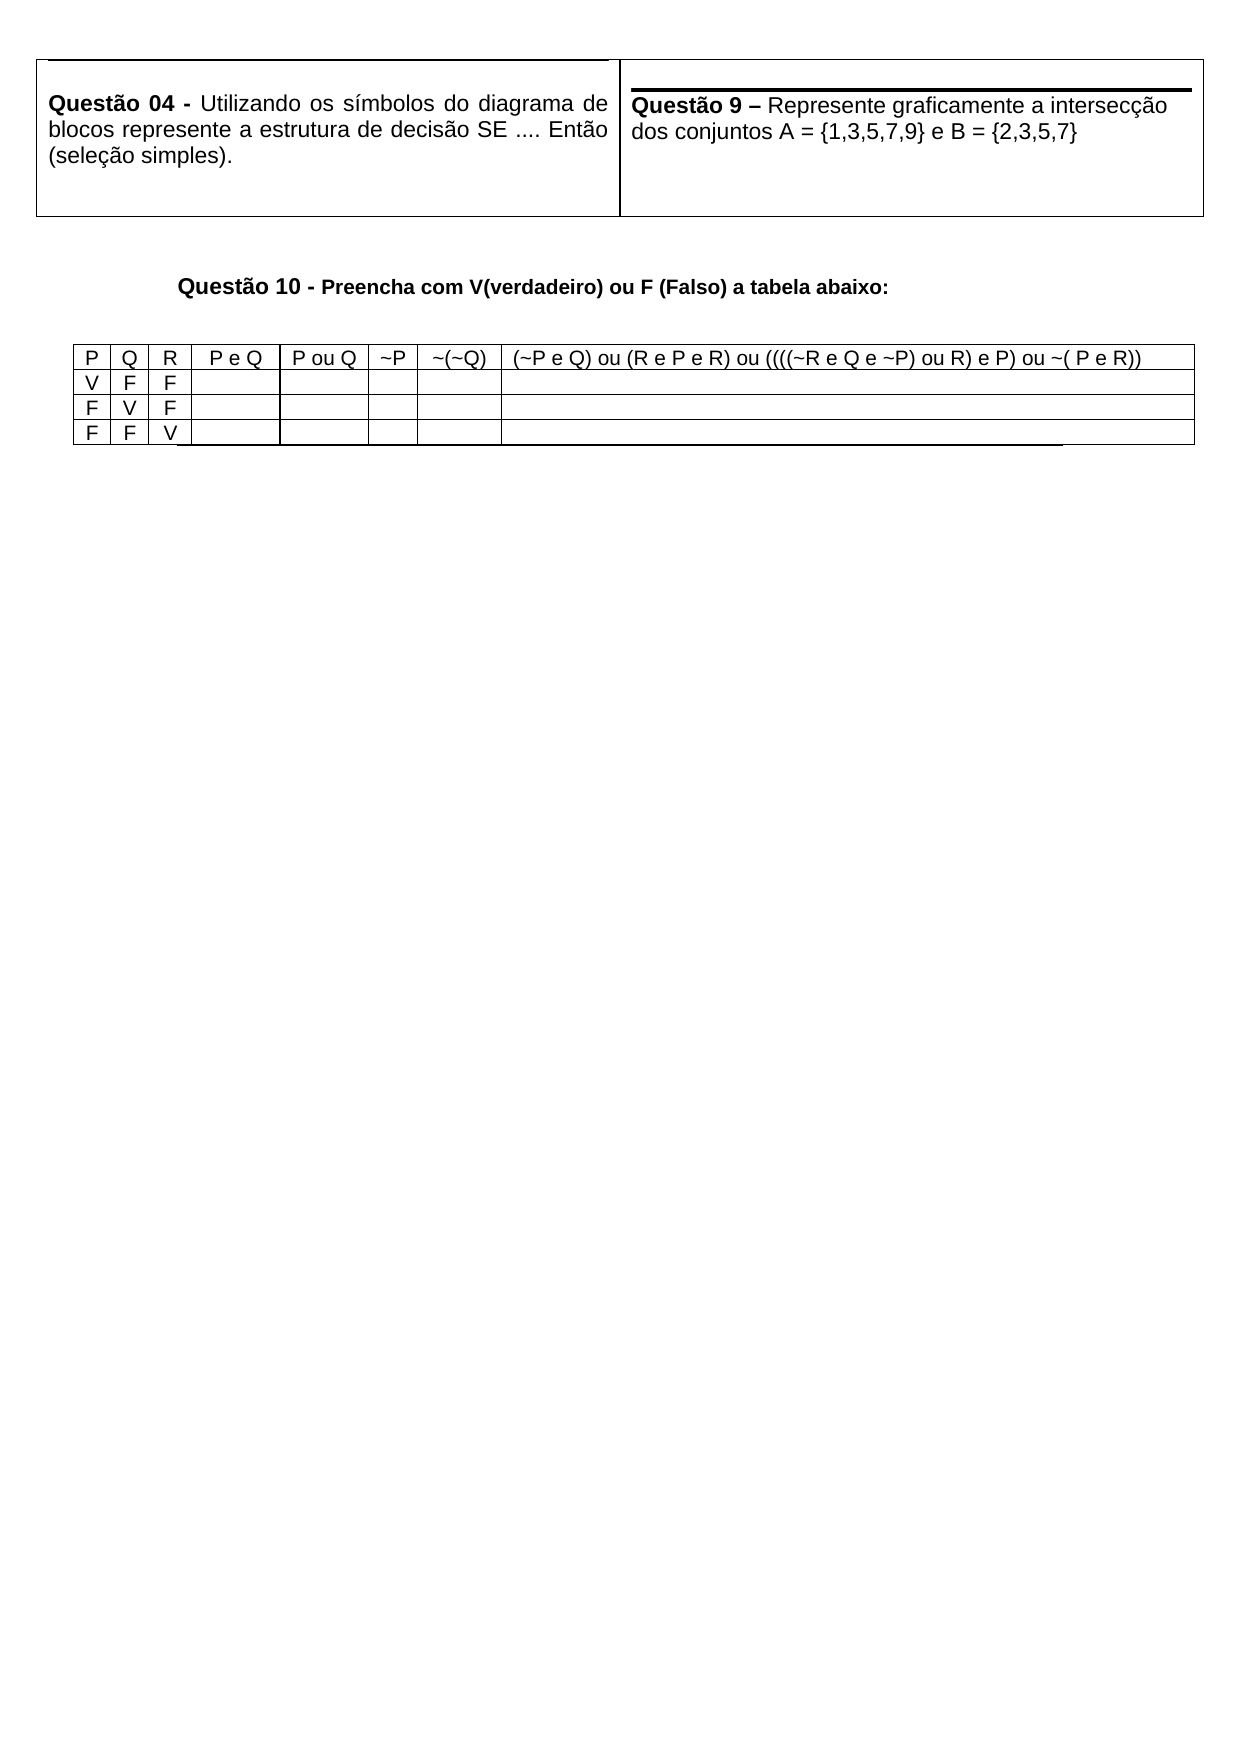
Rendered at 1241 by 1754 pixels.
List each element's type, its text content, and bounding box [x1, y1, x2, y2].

text Questão 10 - Preencha com V(verdadeiro) ou F (Falso) a tabela abaixo: [177, 273, 1063, 300]
table_header Q [111, 345, 148, 369]
table_cell V [74, 370, 110, 394]
table_cell [502, 420, 1194, 444]
table_cell F [74, 420, 110, 444]
table_cell [369, 395, 417, 419]
table_cell [192, 395, 279, 419]
table_cell F [149, 395, 191, 419]
table_cell [281, 395, 368, 419]
table_cell [502, 370, 1194, 394]
table_cell V [149, 420, 191, 444]
table_cell [502, 395, 1194, 419]
table_header (~P e Q) ou (R e P e R) ou ((((~R e Q e ~P) ou R) e P) ou ~( P e R)) [502, 345, 1194, 369]
table_cell V [111, 395, 148, 419]
table_header ~(~Q) [418, 345, 501, 369]
table_cell F [74, 395, 110, 419]
table_cell [281, 370, 368, 394]
table_cell [281, 420, 368, 444]
table_header R [149, 345, 191, 369]
table_header P ou Q [281, 345, 368, 369]
table_cell [369, 370, 417, 394]
table_cell [192, 420, 279, 444]
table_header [37, 60, 619, 216]
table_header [621, 60, 1203, 216]
table_cell [418, 420, 501, 444]
table_cell [418, 370, 501, 394]
table_cell [369, 420, 417, 444]
table_cell [418, 395, 501, 419]
table_cell F [111, 370, 148, 394]
table_cell [192, 370, 279, 394]
table_header P [74, 345, 110, 369]
table_cell F [111, 420, 148, 444]
table_header P e Q [192, 345, 279, 369]
table_header ~P [369, 345, 417, 369]
table_cell F [149, 370, 191, 394]
